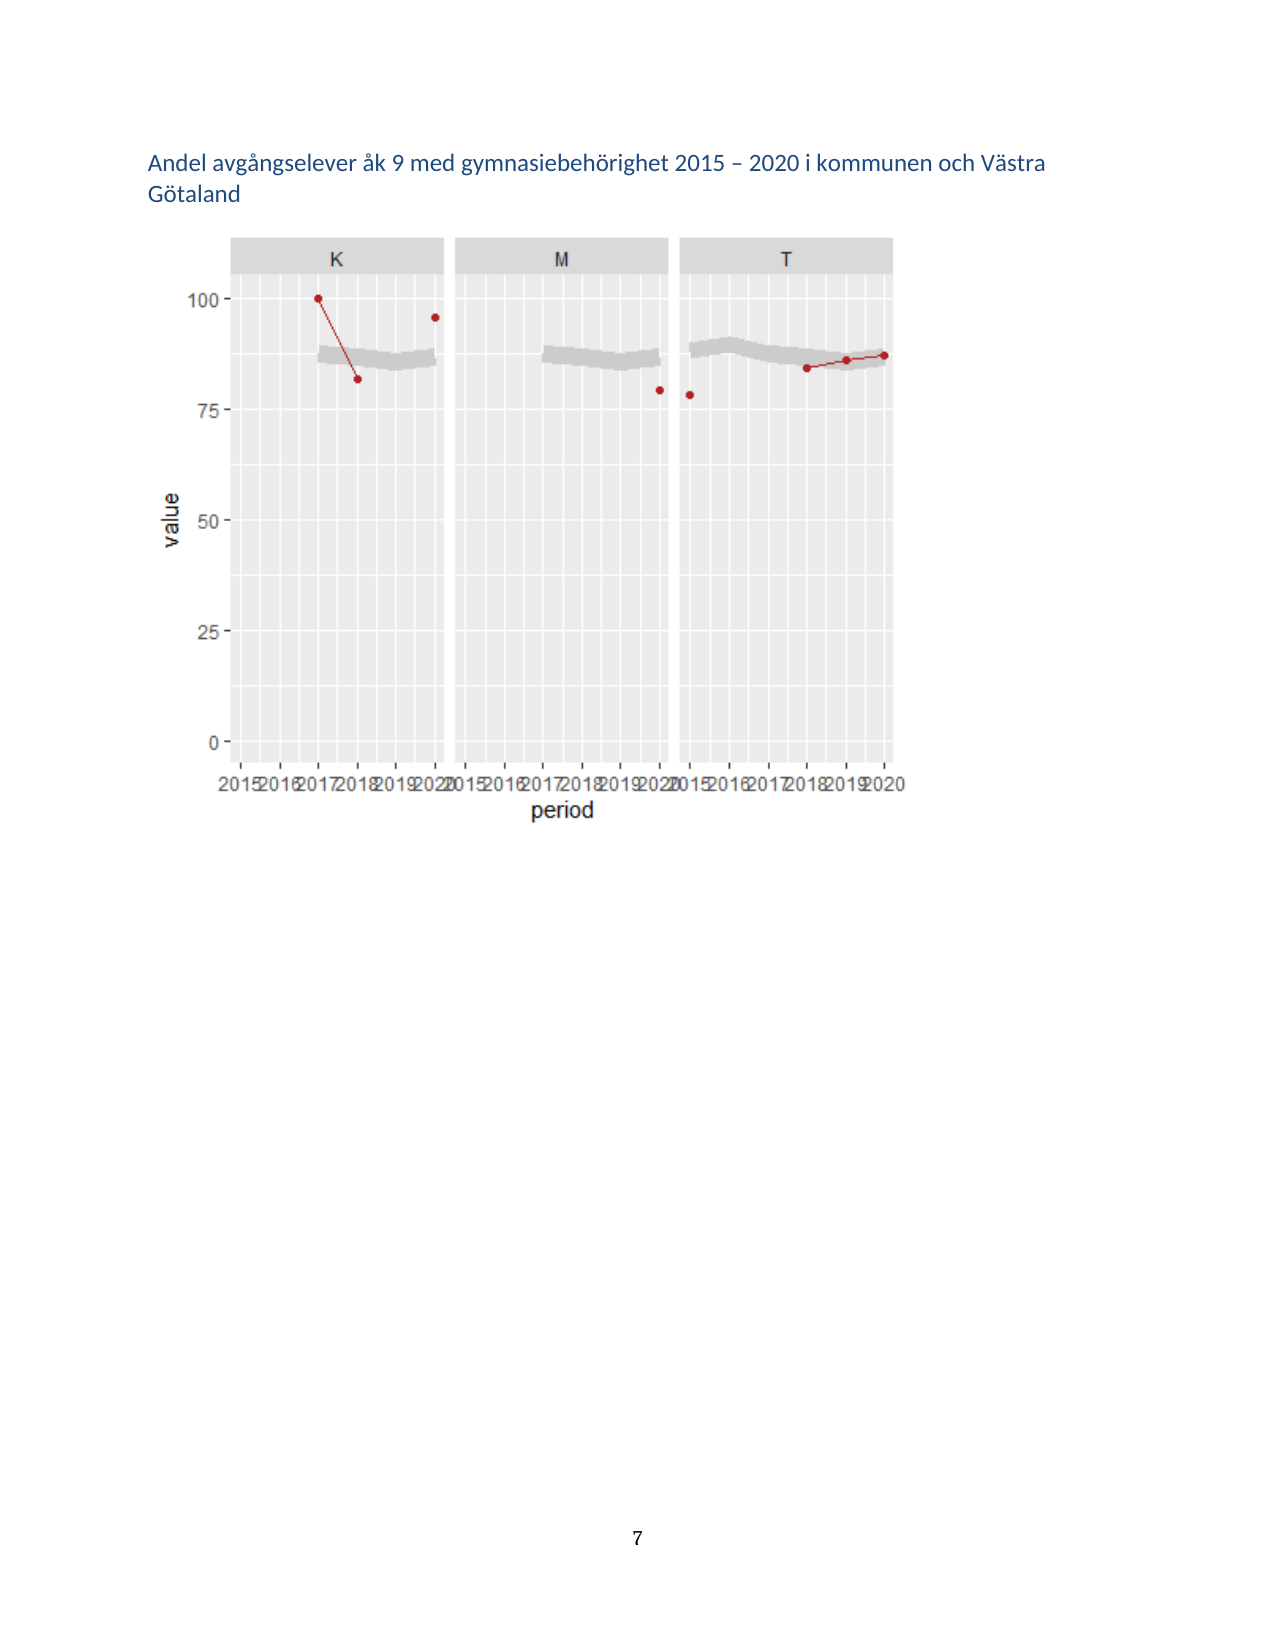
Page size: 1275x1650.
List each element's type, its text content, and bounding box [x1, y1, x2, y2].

subtitle Andel avgångselever åk 9 med gymnasiebehörighet 2015 – 2020 i kommunen och Västra Götaland [148, 148, 1127, 209]
picture [147, 227, 906, 834]
